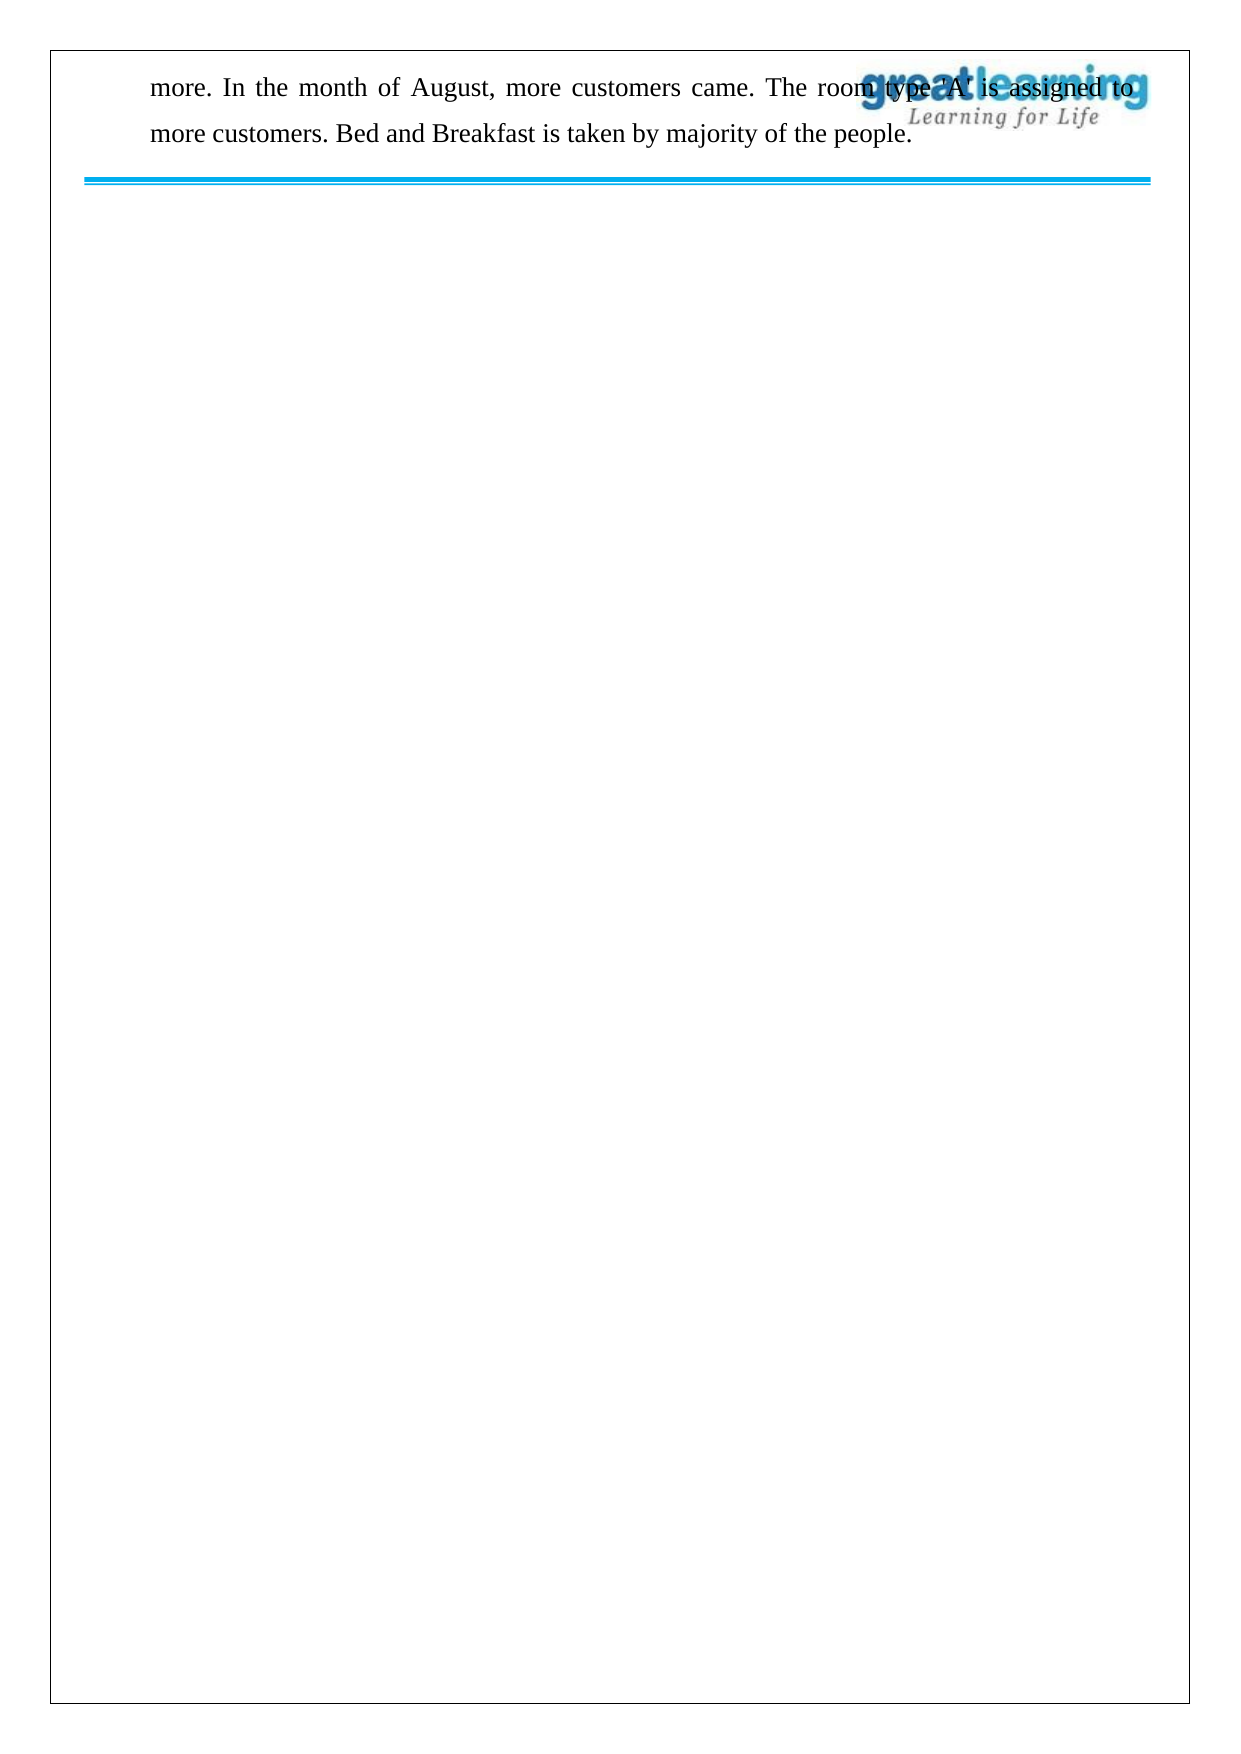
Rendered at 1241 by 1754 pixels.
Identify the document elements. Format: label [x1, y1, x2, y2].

text [150, 71, 1136, 149]
picture [856, 59, 1152, 131]
